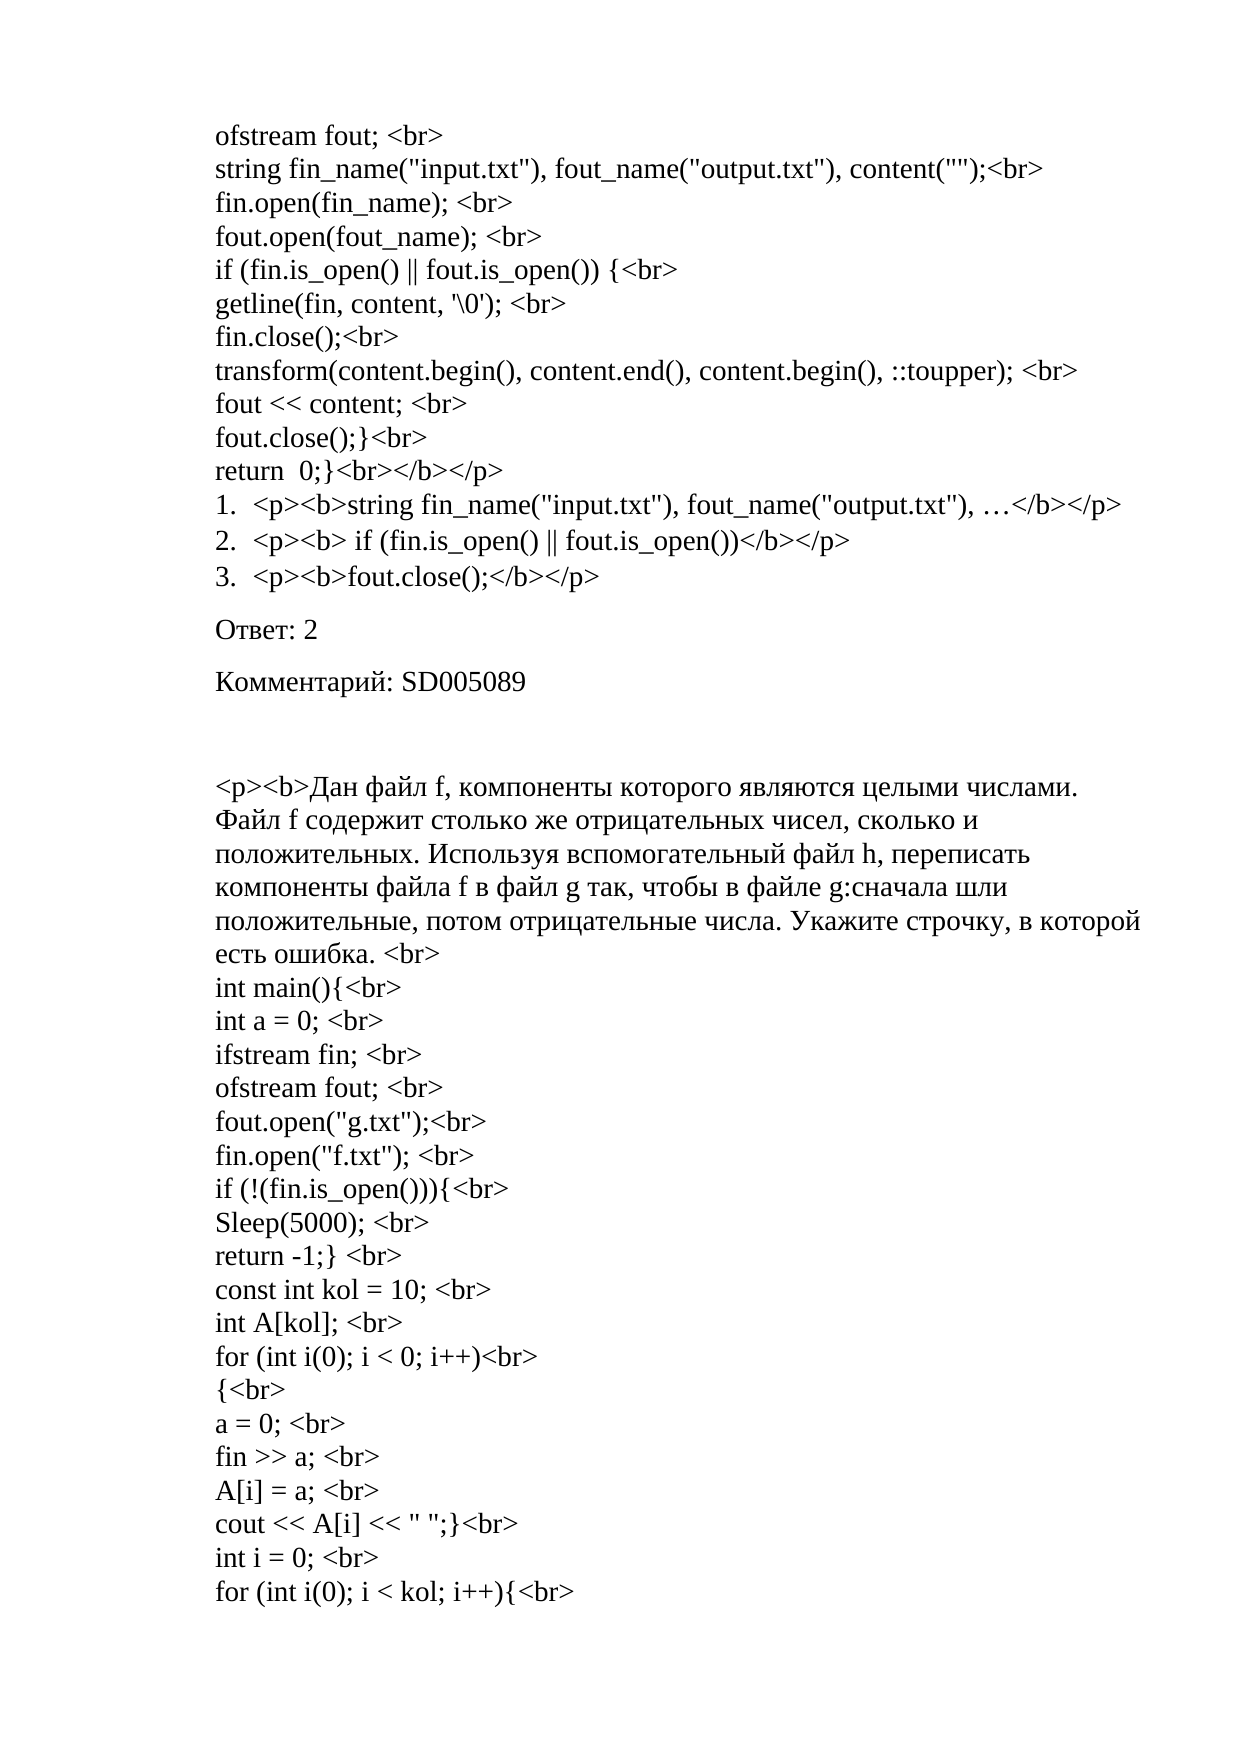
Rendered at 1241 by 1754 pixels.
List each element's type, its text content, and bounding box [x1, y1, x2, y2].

text const int kol = 10; <br> [177, 1272, 1152, 1305]
text getline(fin, content, '\0'); <br> [177, 286, 1152, 319]
text a = 0; <br> [177, 1406, 1152, 1439]
text if (fin.is_open() || fout.is_open()) {<br> [177, 252, 1152, 286]
text return 0;}<br></b></p> [177, 453, 1152, 487]
text fin >> a; <br> [177, 1439, 1152, 1473]
text int A[kol]; <br> [177, 1305, 1152, 1339]
text int a = 0; <br> [177, 1003, 1152, 1037]
text Sleep(5000); <br> [177, 1205, 1152, 1238]
text fout.open(fout_name); <br> [177, 219, 1152, 252]
list <p><b>fout.close();</b></p> [215, 559, 1152, 593]
text {<br> [177, 1372, 1152, 1406]
text return -1;} <br> [177, 1238, 1152, 1272]
text Ответ: 2 [177, 612, 1152, 646]
text if (!(fin.is_open())){<br> [177, 1171, 1152, 1205]
text transform(content.begin(), content.end(), content.begin(), ::toupper); <br> [177, 353, 1152, 386]
text cout << A[i] << " ";}<br> [177, 1507, 1152, 1540]
text for (int i(0); i < 0; i++)<br> [177, 1339, 1152, 1372]
text for (int i(0); i < kol; i++){<br> [177, 1574, 1152, 1607]
text int i = 0; <br> [177, 1540, 1152, 1574]
text int main(){<br> [177, 970, 1152, 1003]
text Комментарий: SD005089 [177, 664, 1152, 698]
text fin.open(fin_name); <br> [177, 185, 1152, 219]
text ofstream fout; <br> [177, 118, 1152, 152]
list <p><b>string fin_name("input.txt"), fout_name("output.txt"), …</b></p> [215, 487, 1152, 521]
text fout.close();}<br> [177, 420, 1152, 453]
text string fin_name("input.txt"), fout_name("output.txt"), content("");<br> [177, 152, 1152, 185]
text ifstream fin; <br> [177, 1037, 1152, 1071]
text fout << content; <br> [177, 386, 1152, 420]
text <p><b>Дан файл f, компоненты которого являются целыми числами. Файл f содержит столько же отрицательных чисел, сколько и положительных. Используя вспомогательный файл h, переписать компоненты файла f в файл g так, чтобы в файле g:сначала шли положительные, потом отрицательные числа. Укажите строчку, в которой есть ошибка. <br> [215, 769, 1152, 970]
text fout.open("g.txt");<br> [177, 1104, 1152, 1138]
text fin.close();<br> [177, 319, 1152, 353]
text fin.open("f.txt"); <br> [177, 1138, 1152, 1171]
list <p><b> if (fin.is_open() || fout.is_open())</b></p> [215, 523, 1152, 557]
text ofstream fout; <br> [177, 1071, 1152, 1104]
text A[i] = a; <br> [177, 1473, 1152, 1507]
